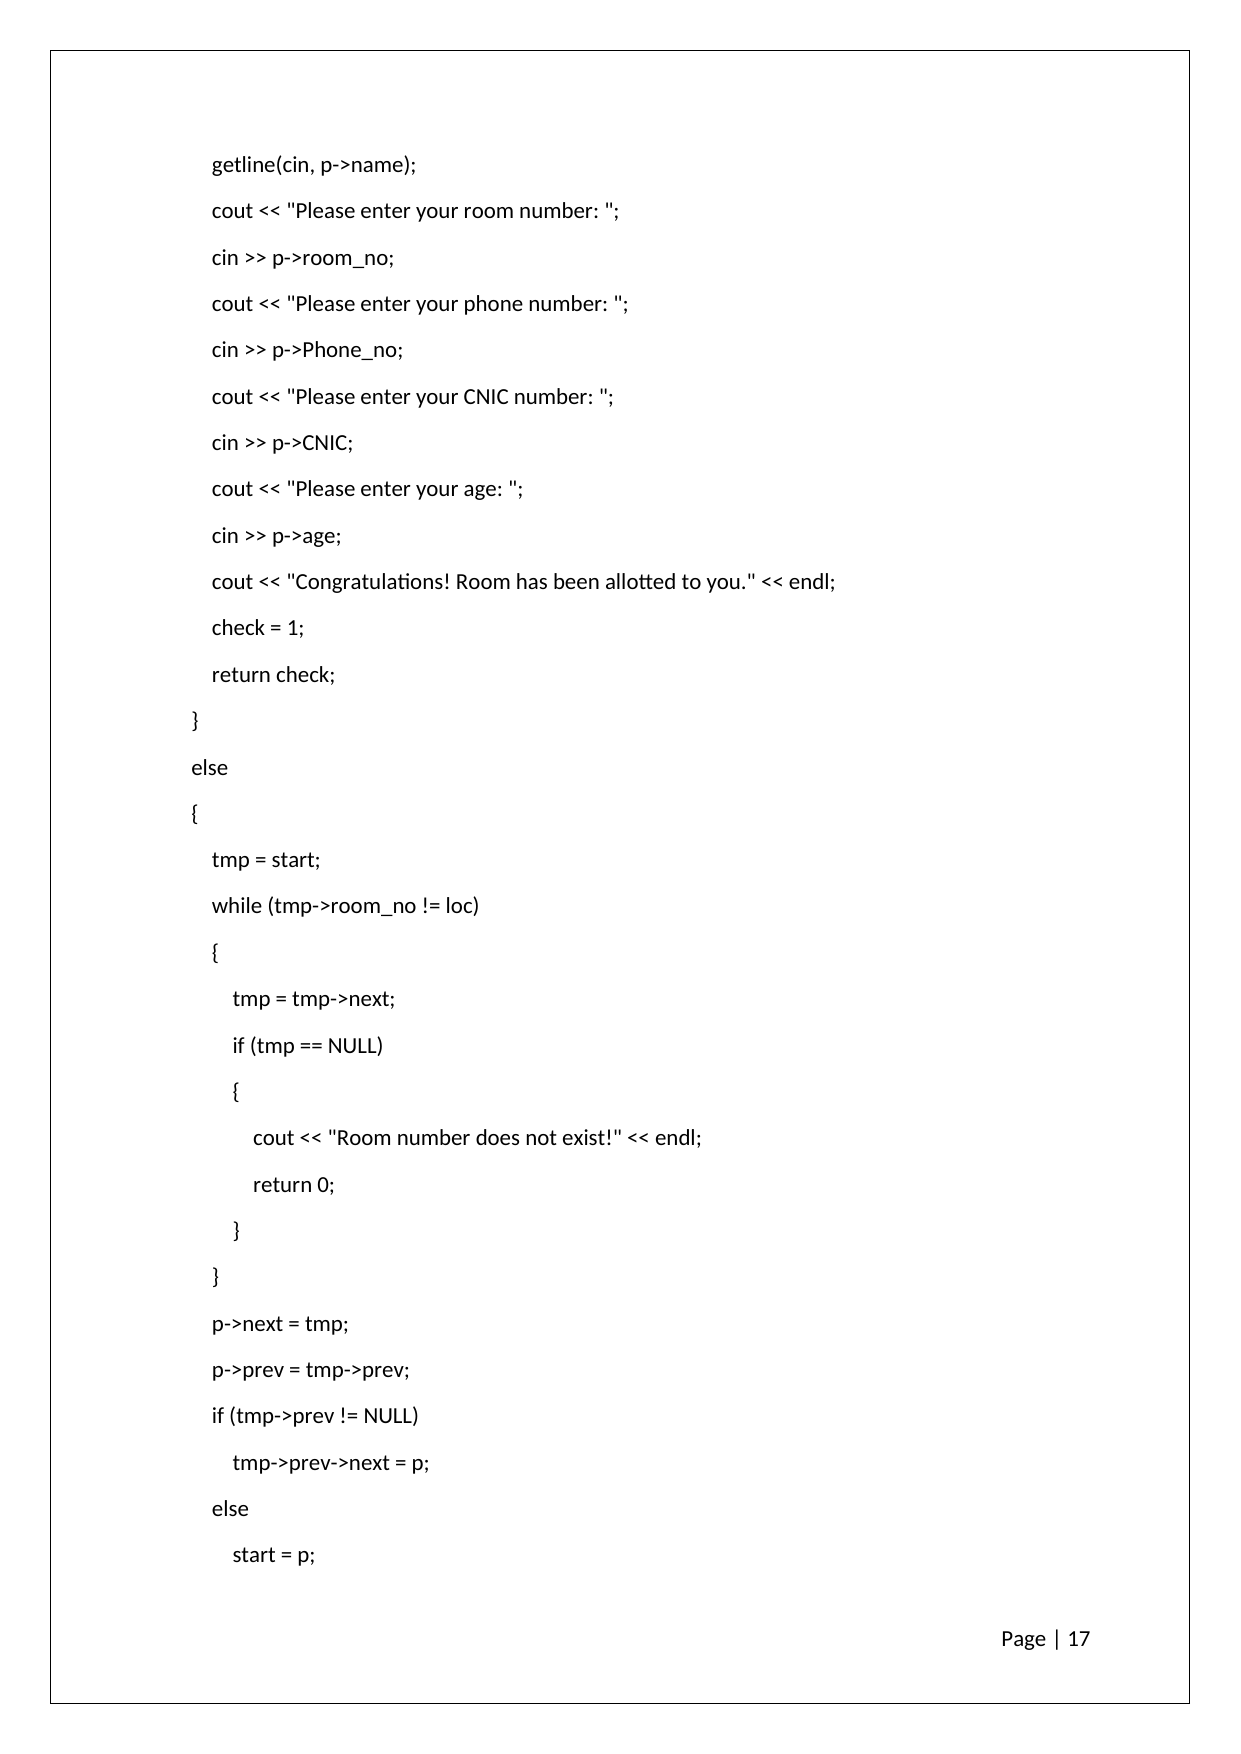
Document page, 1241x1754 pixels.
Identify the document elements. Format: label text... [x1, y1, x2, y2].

text } [150, 1216, 1090, 1244]
text { [150, 799, 1090, 827]
text tmp = tmp->next; [150, 984, 1090, 1012]
text p->prev = tmp->prev; [150, 1355, 1090, 1383]
text start = p; [150, 1541, 1090, 1569]
text while (tmp->room_no != loc) [150, 892, 1090, 920]
text { [150, 1077, 1090, 1105]
text cin >> p->age; [150, 521, 1090, 549]
text cout << "Congratulations! Room has been allotted to you." << endl; [150, 567, 1090, 595]
text p->next = tmp; [150, 1309, 1090, 1337]
text tmp->prev->next = p; [150, 1448, 1090, 1476]
text cout << "Please enter your room number: "; [150, 196, 1090, 224]
text } [150, 1262, 1090, 1291]
text return check; [150, 660, 1090, 688]
text } [150, 706, 1090, 734]
text else [150, 753, 1090, 781]
text { [150, 938, 1090, 966]
text if (tmp->prev != NULL) [150, 1402, 1090, 1429]
text cin >> p->CNIC; [150, 428, 1090, 456]
text cout << "Please enter your CNIC number: "; [150, 382, 1090, 410]
text getline(cin, p->name); [150, 150, 1090, 178]
text return 0; [150, 1170, 1090, 1198]
text check = 1; [150, 613, 1090, 642]
text cin >> p->room_no; [150, 243, 1090, 271]
text else [150, 1494, 1090, 1522]
text cout << "Please enter your phone number: "; [150, 289, 1090, 317]
text cin >> p->Phone_no; [150, 335, 1090, 363]
text cout << "Please enter your age: "; [150, 474, 1090, 502]
text if (tmp == NULL) [150, 1031, 1090, 1059]
text tmp = start; [150, 845, 1090, 873]
text cout << "Room number does not exist!" << endl; [150, 1123, 1090, 1151]
